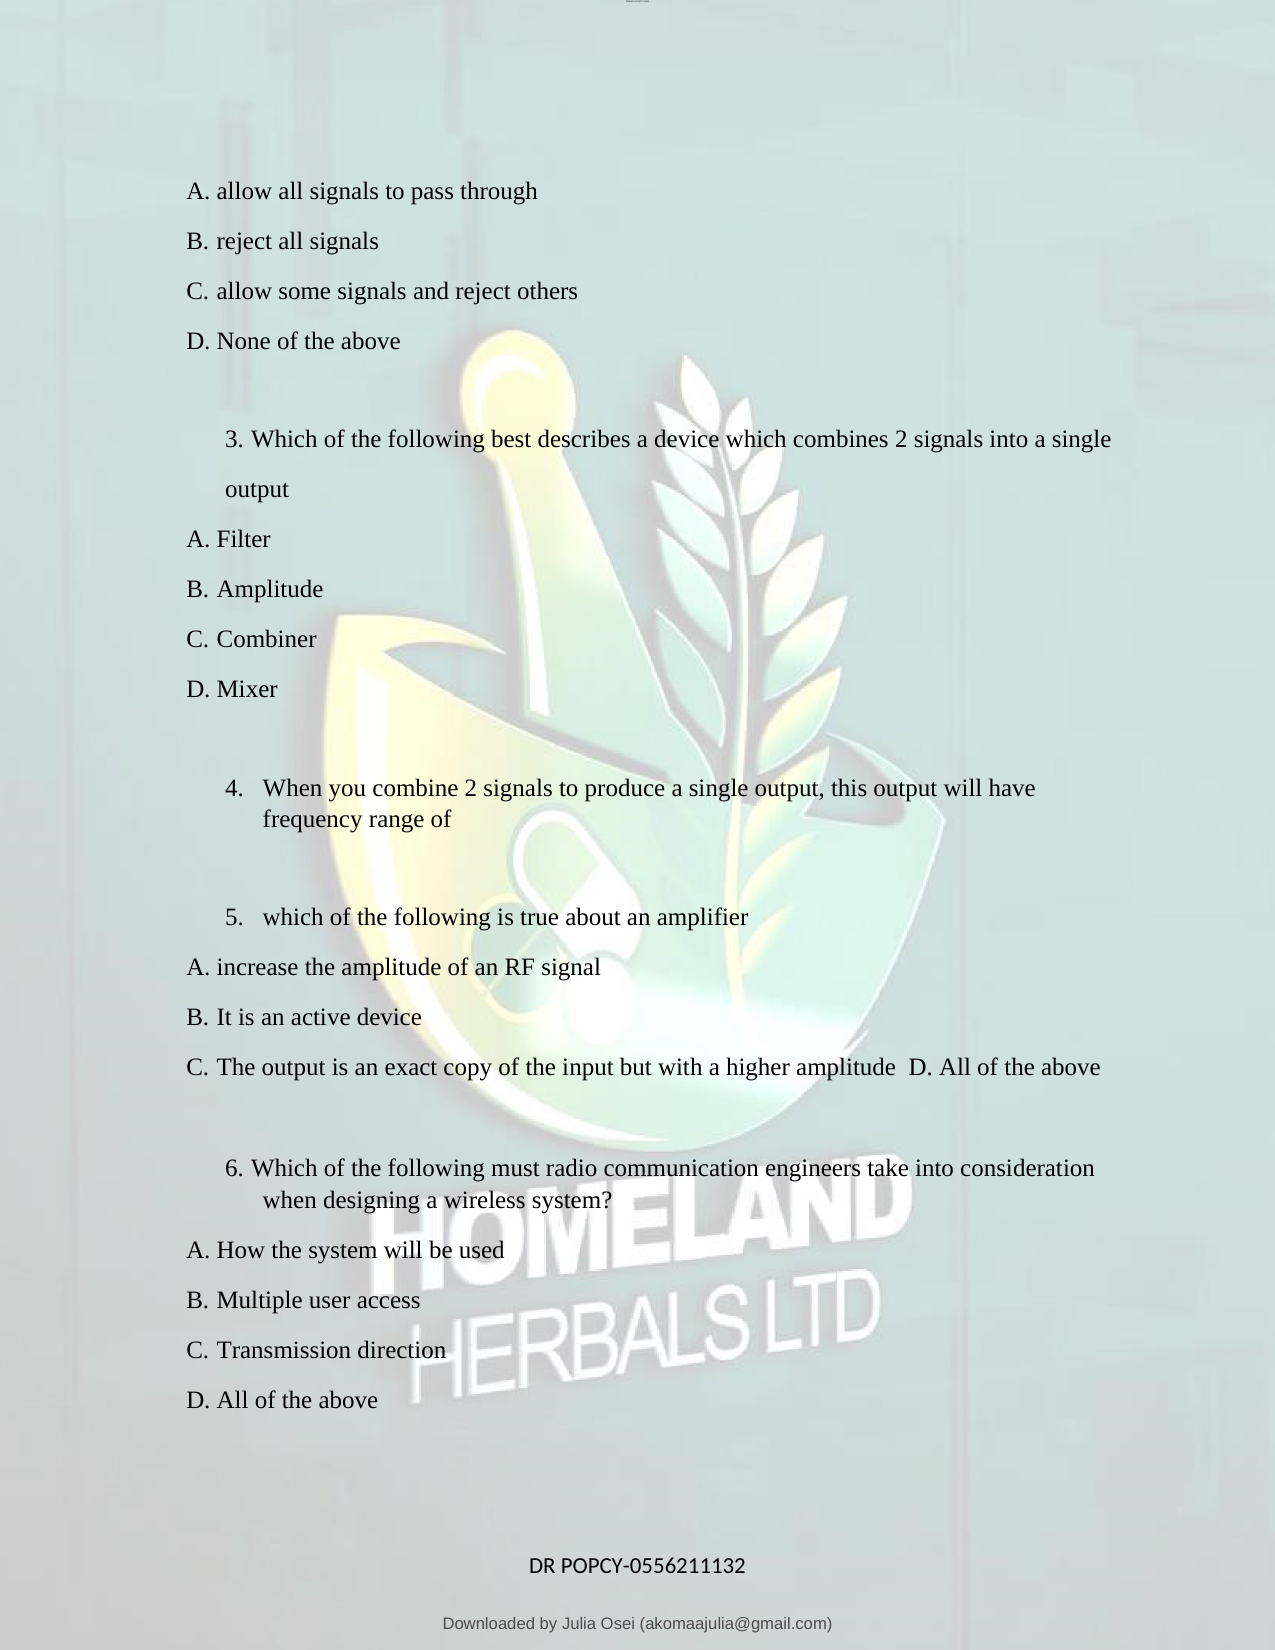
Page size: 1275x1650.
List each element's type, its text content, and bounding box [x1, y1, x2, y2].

list Filter [186, 524, 1123, 553]
list reject all signals [186, 226, 1123, 255]
text 6. Which of the following must radio communication engineers take into consideration when designing a wireless system? [225, 1153, 1123, 1213]
list allow some signals and reject others [186, 276, 1123, 305]
list Combiner [186, 624, 1123, 653]
list All of the above [186, 1385, 1123, 1414]
list Multiple user access [186, 1285, 1123, 1314]
text 3. Which of the following best describes a device which combines 2 signals into a single [225, 424, 1123, 453]
list None of the above [186, 326, 1123, 355]
list Mixer [186, 674, 1123, 703]
list The output is an exact copy of the input but with a higher amplitude D. All of the above [186, 1052, 1123, 1081]
text output [225, 474, 1123, 503]
list Transmission direction [186, 1335, 1123, 1364]
list How the system will be used [186, 1235, 1123, 1263]
list Amplitude [186, 574, 1123, 603]
list which of the following is true about an amplifier [225, 902, 1123, 931]
list increase the amplitude of an RF signal [186, 952, 1123, 981]
list It is an active device [186, 1002, 1123, 1031]
picture [0, 0, 1275, 1650]
list allow all signals to pass through [186, 176, 1123, 205]
list When you combine 2 signals to produce a single output, this output will have frequency range of [225, 773, 1123, 833]
